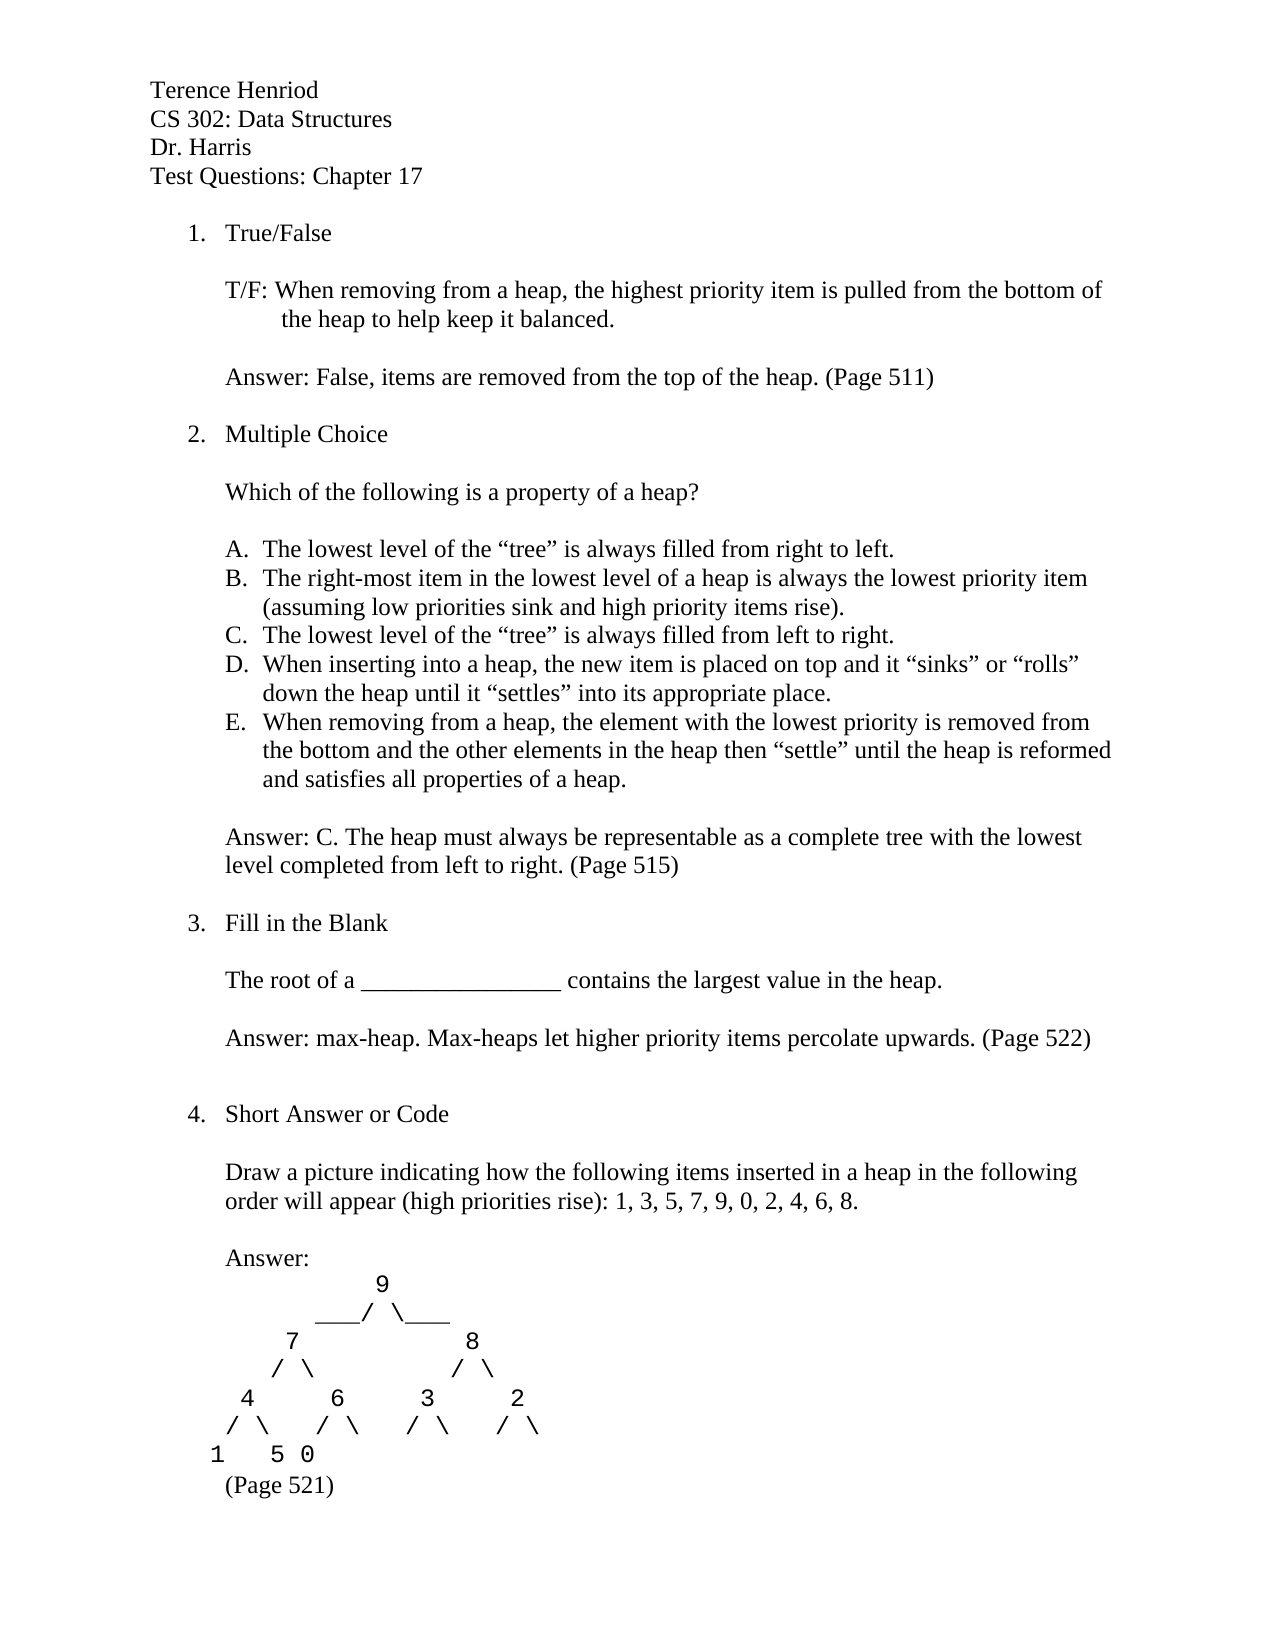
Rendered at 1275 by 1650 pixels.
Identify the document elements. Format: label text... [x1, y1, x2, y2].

text / \ / \ [150, 1357, 1125, 1385]
text Answer: C. The heap must always be representable as a complete tree with the lowest level completed from left to right. (Page 515) [225, 822, 1125, 879]
list Multiple Choice [187, 419, 1125, 448]
list Fill in the Blank [187, 908, 1125, 937]
text / \ / \ / \ / \ [150, 1414, 1125, 1442]
list The right-most item in the lowest level of a heap is always the lowest priority item (assuming low priorities sink and high priority items rise). [225, 563, 1125, 621]
text Answer: False, items are removed from the top of the heap. (Page 511) [225, 362, 1125, 391]
text 9 [150, 1272, 1125, 1300]
list True/False [187, 218, 1125, 247]
list The lowest level of the “tree” is always filled from right to left. [225, 534, 1125, 563]
text 1 5 0 [150, 1442, 1125, 1470]
text Which of the following is a property of a heap? [225, 477, 1125, 506]
text Draw a picture indicating how the following items inserted in a heap in the following order will appear (high priorities rise): 1, 3, 5, 7, 9, 0, 2, 4, 6, 8. [225, 1157, 1125, 1214]
list When inserting into a heap, the new item is placed on top and it “sinks” or “rolls” down the heap until it “settles” into its appropriate place. [225, 649, 1125, 707]
text ___/ \___ [150, 1300, 1125, 1329]
text The root of a ________________ contains the largest value in the heap. [225, 966, 1125, 994]
text Answer: [150, 1243, 1125, 1272]
text 7 8 [150, 1329, 1125, 1357]
list When removing from a heap, the element with the lowest priority is removed from the bottom and the other elements in the heap then “settle” until the heap is reformed and satisfies all properties of a heap. [225, 707, 1125, 793]
list Short Answer or Code [187, 1099, 1125, 1128]
text (Page 521) [225, 1470, 1125, 1499]
text 4 6 3 2 [150, 1385, 1125, 1414]
list The lowest level of the “tree” is always filled from left to right. [225, 621, 1125, 649]
text T/F: When removing from a heap, the highest priority item is pulled from the bottom of the heap to help keep it balanced. [225, 276, 1125, 333]
text Answer: max-heap. Max-heaps let higher priority items percolate upwards. (Page 522) [225, 1023, 1125, 1052]
